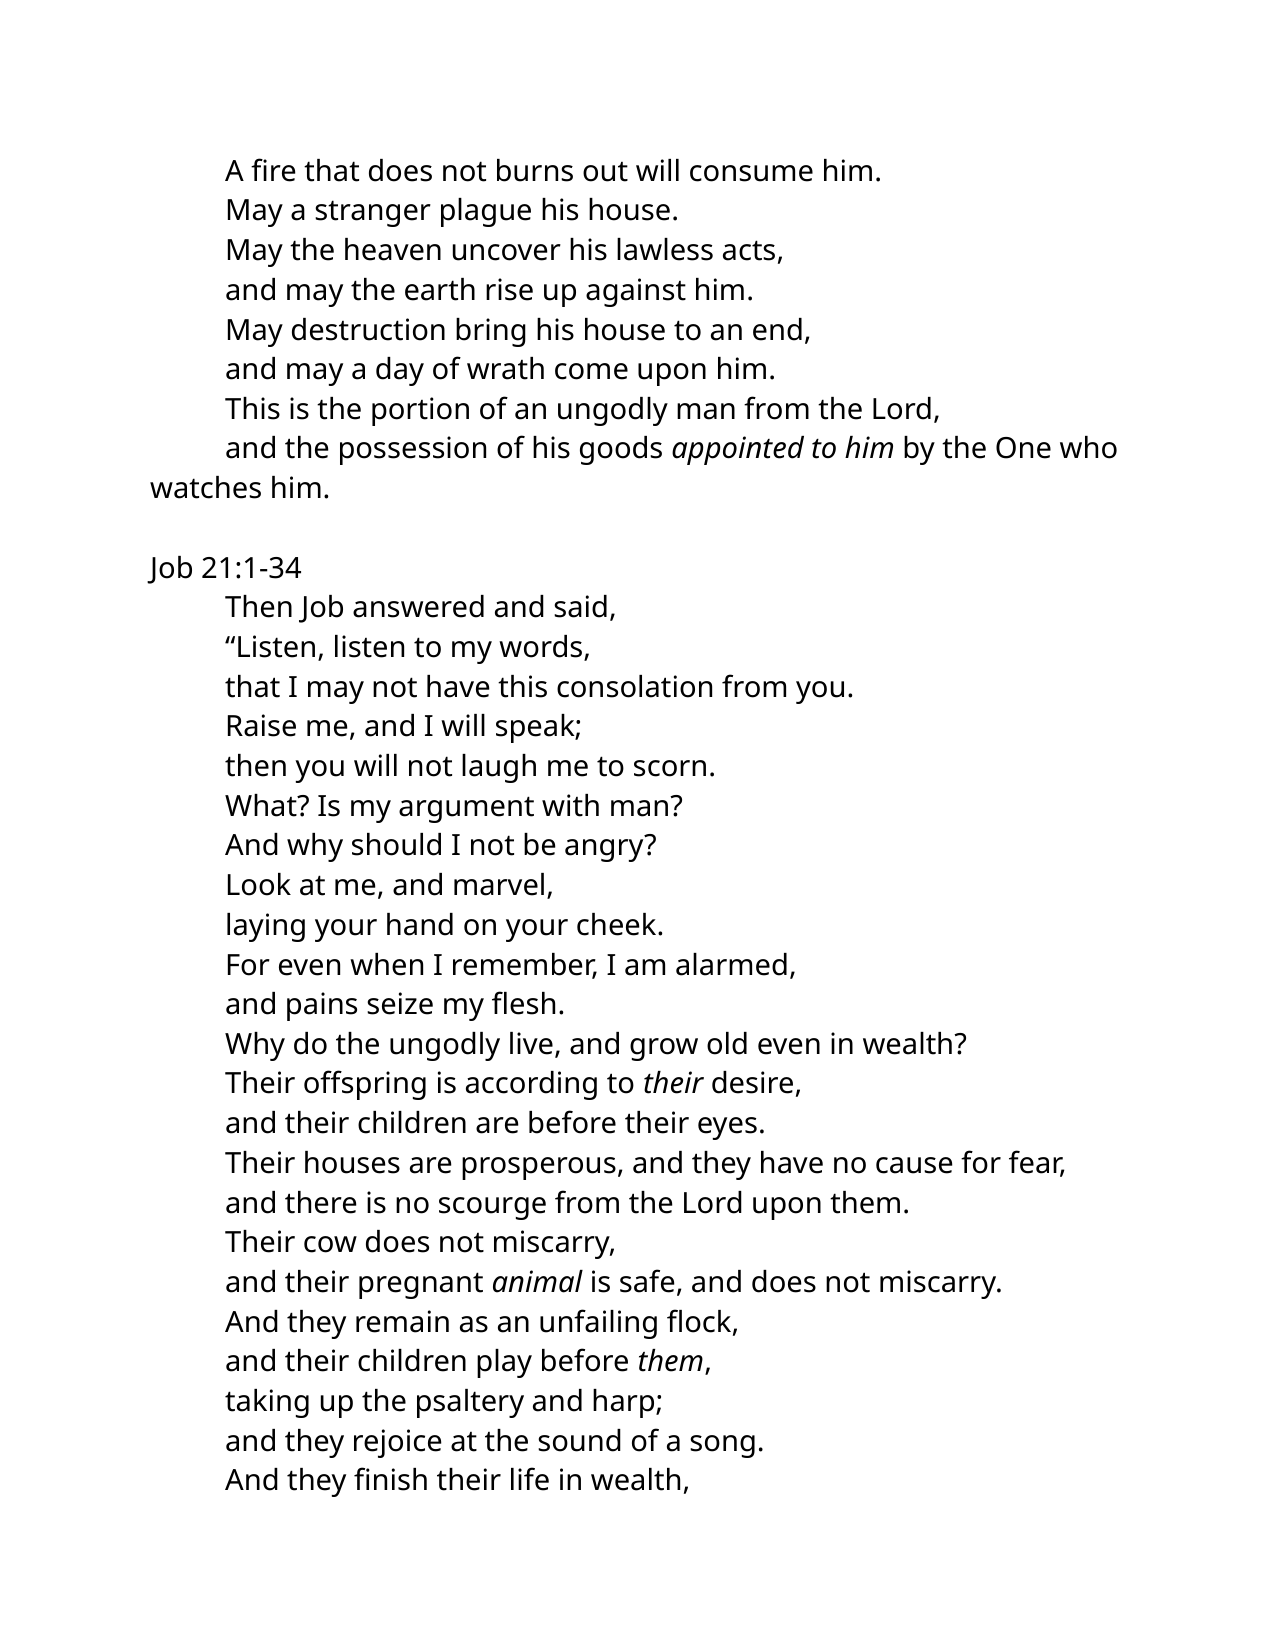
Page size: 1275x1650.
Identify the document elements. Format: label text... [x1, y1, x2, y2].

text And why should I not be angry? [150, 825, 1125, 864]
text and their children play before them, [150, 1341, 1125, 1380]
text Their cow does not miscarry, [150, 1222, 1125, 1261]
text What? Is my argument with man? [150, 785, 1125, 825]
text and may a day of wrath come upon him. [150, 348, 1125, 388]
text Look at me, and marvel, [150, 864, 1125, 904]
text and their children are before their eyes. [150, 1102, 1125, 1142]
text And they finish their life in wealth, [150, 1460, 1125, 1499]
text This is the portion of an ungodly man from the Lord, [150, 388, 1125, 428]
text For even when I remember, I am alarmed, [150, 944, 1125, 983]
text May the heaven uncover his lawless acts, [150, 229, 1125, 269]
text and there is no scourge from the Lord upon them. [150, 1182, 1125, 1222]
text “Listen, listen to my words, [150, 626, 1125, 666]
text Their offspring is according to their desire, [150, 1063, 1125, 1102]
text Then Job answered and said, [150, 587, 1125, 626]
text taking up the psaltery and harp; [150, 1380, 1125, 1420]
text laying your hand on your cheek. [150, 904, 1125, 944]
text and the possession of his goods appointed to him by the One who watches him. [150, 428, 1125, 507]
text and pains seize my flesh. [150, 983, 1125, 1023]
text and they rejoice at the sound of a song. [150, 1420, 1125, 1460]
text May a stranger plague his house. [150, 190, 1125, 229]
text that I may not have this consolation from you. [150, 666, 1125, 706]
text Job 21:1-34 [150, 547, 1125, 587]
text Why do the ungodly live, and grow old even in wealth? [150, 1023, 1125, 1063]
text then you will not laugh me to scorn. [150, 745, 1125, 785]
text and their pregnant animal is safe, and does not miscarry. [150, 1261, 1125, 1301]
text Raise me, and I will speak; [150, 706, 1125, 745]
text Their houses are prosperous, and they have no cause for fear, [150, 1142, 1125, 1182]
text A fire that does not burns out will consume him. [150, 150, 1125, 190]
text and may the earth rise up against him. [150, 269, 1125, 309]
text May destruction bring his house to an end, [150, 309, 1125, 348]
text And they remain as an unfailing flock, [150, 1301, 1125, 1341]
